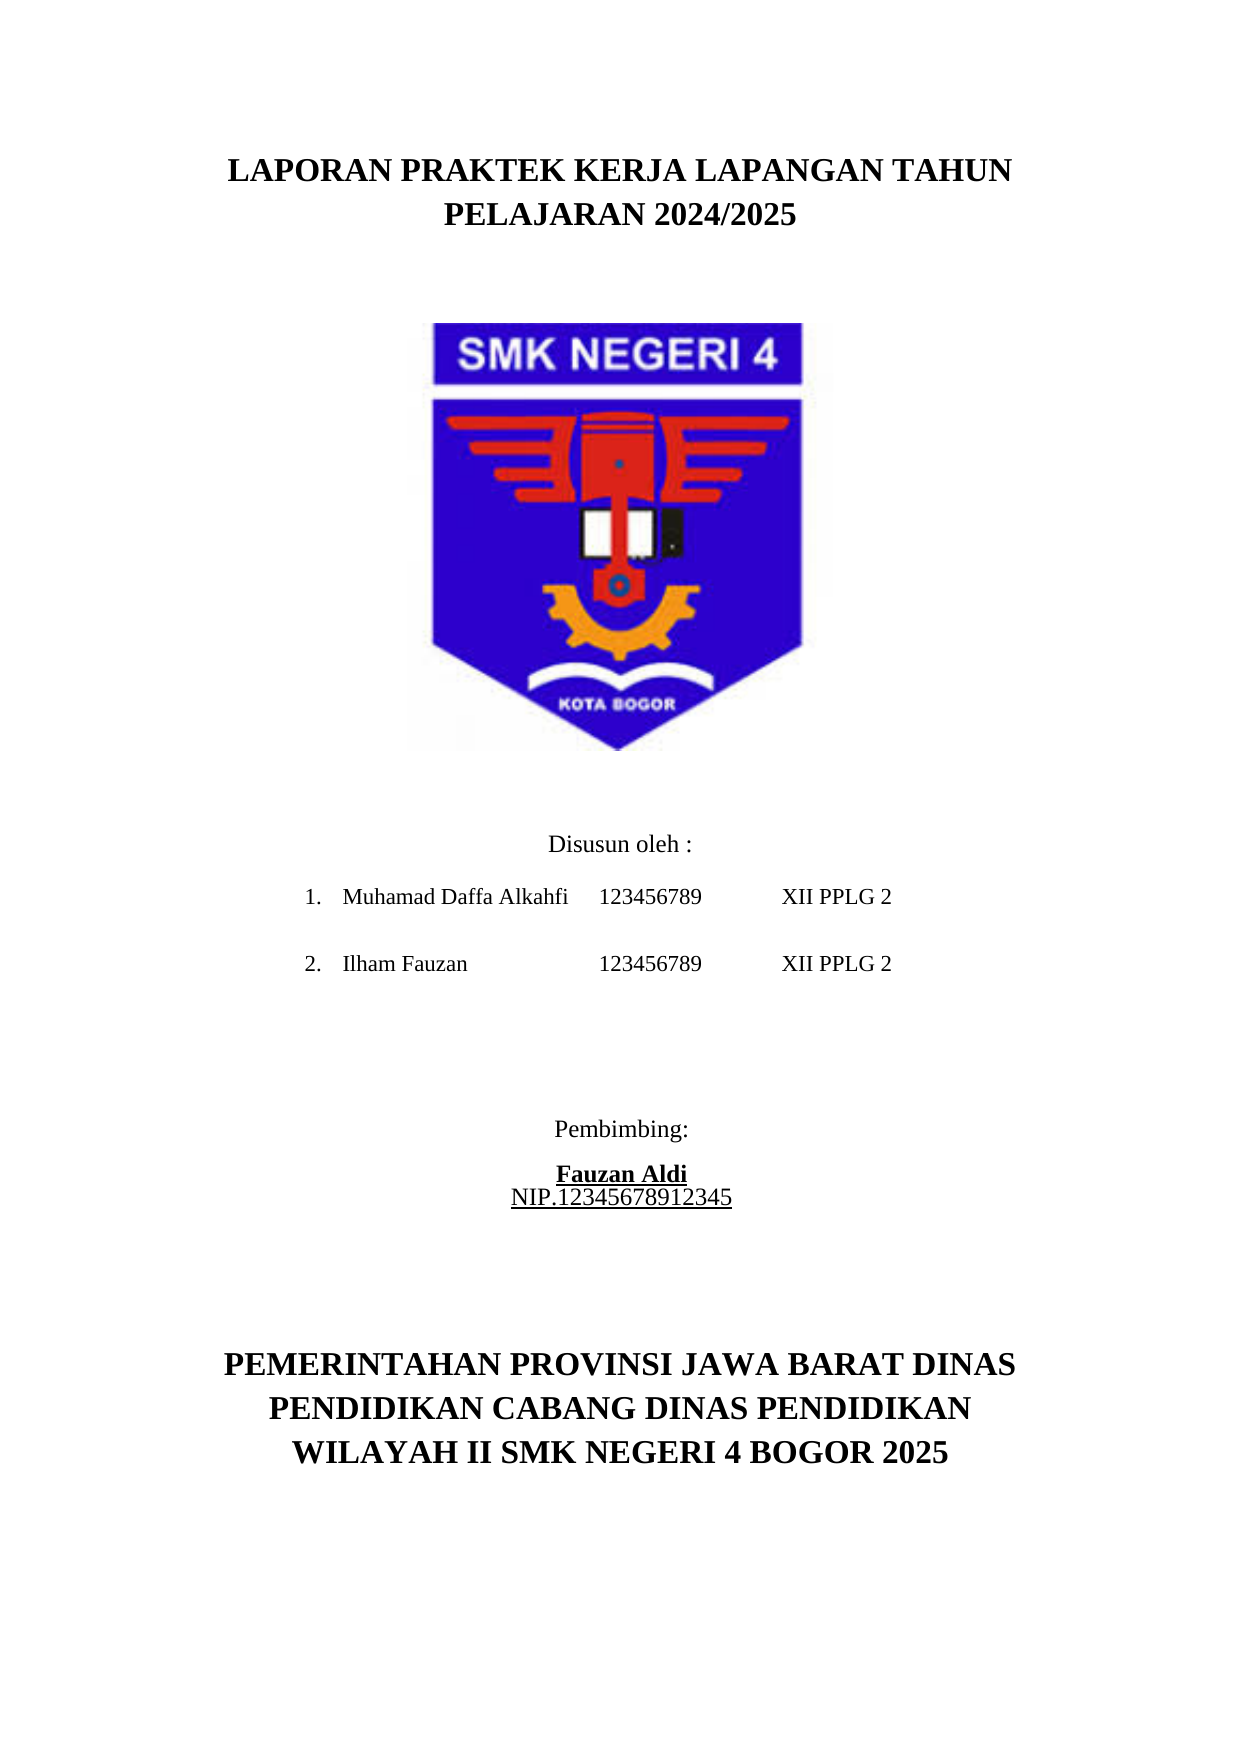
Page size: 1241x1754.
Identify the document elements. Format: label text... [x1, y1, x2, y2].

table_cell XII PPLG 2 [770, 950, 933, 1015]
table_header [293, 883, 331, 950]
table_header 123456789 [588, 883, 770, 950]
text LAPORAN PRAKTEK KERJA LAPANGAN TAHUN PELAJARAN 2024/2025 [187, 150, 1053, 232]
table_cell 123456789 [588, 950, 770, 1015]
table_cell Fauzan Aldi [440, 1165, 803, 1187]
table_cell [293, 950, 331, 1015]
text PEMERINTAHAN PROVINSI JAWA BARAT DINAS PENDIDIKAN CABANG DINAS PENDIDIKAN WILAYAH II SMK NEGERI 4 BOGOR 2025 [187, 1344, 1053, 1471]
picture [406, 323, 834, 751]
table_header Pembimbing: [440, 1119, 803, 1164]
table_cell Ilham Fauzan [331, 950, 587, 1015]
text Disusun oleh : [187, 829, 1053, 858]
table_header Muhamad Daffa Alkahfi [331, 883, 587, 950]
table_cell NIP.12345678912345 [440, 1188, 803, 1233]
table_header XII PPLG 2 [770, 883, 933, 950]
